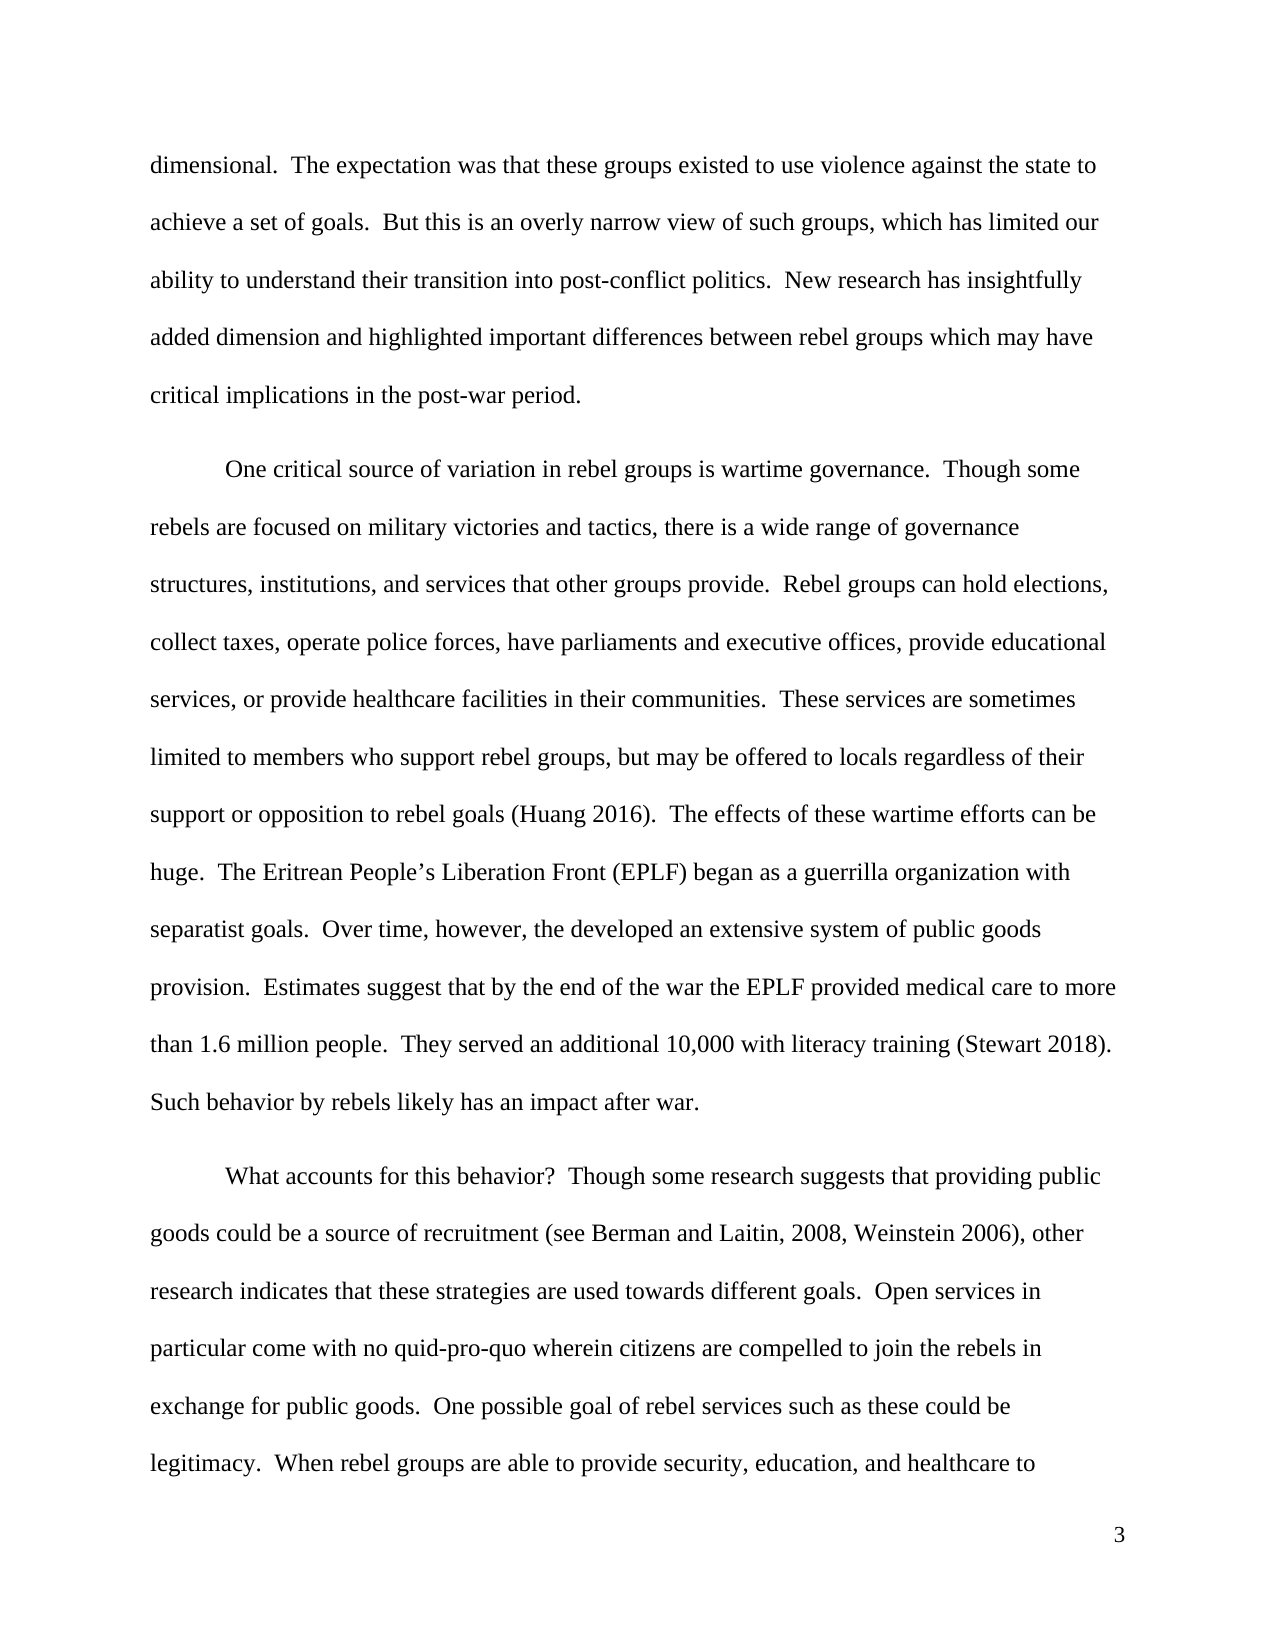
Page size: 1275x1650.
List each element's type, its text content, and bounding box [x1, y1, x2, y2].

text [150, 150, 1125, 409]
text One critical source of variation in rebel groups is wartime governance. Though some rebels are focused on military victories and tactics, there is a wide range of governance structures, institutions, and services that other groups provide. Rebel groups can hold elections, collect taxes, operate police forces, have parliaments and executive offices, provide educational services, or provide healthcare facilities in their communities. These services are sometimes limited to members who support rebel groups, but may be offered to locals regardless of their support or opposition to rebel goals (Huang 2016). The effects of these wartime efforts can be huge. The Eritrean People’s Liberation Front (EPLF) began as a guerrilla organization with separatist goals. Over time, however, the developed an extensive system of public goods provision. Estimates suggest that by the end of the war the EPLF provided medical care to more than 1.6 million people. They served an additional 10,000 with literacy training (Stewart 2018). Such behavior by rebels likely has an impact after war. [150, 454, 1125, 1115]
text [150, 1161, 1125, 1477]
